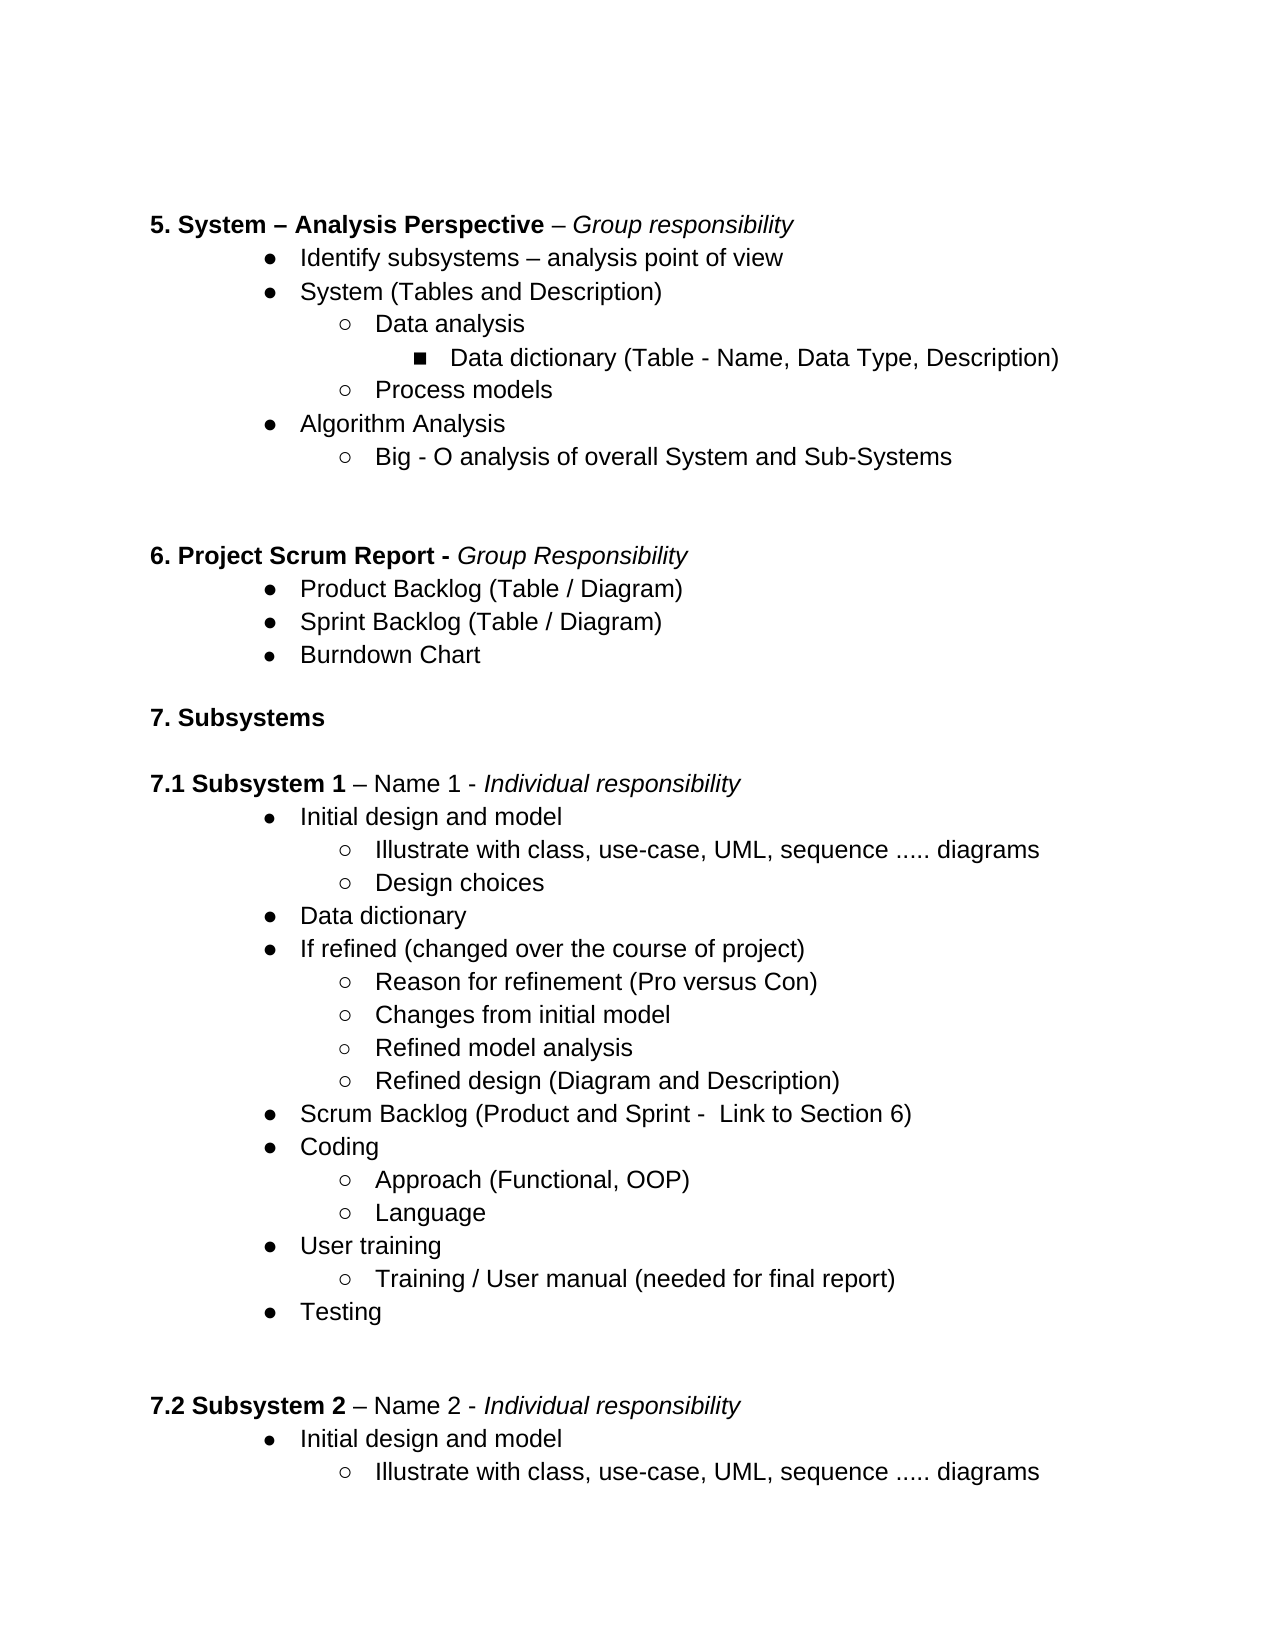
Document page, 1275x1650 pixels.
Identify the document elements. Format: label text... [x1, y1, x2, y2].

list Process models [337, 376, 1125, 404]
list Data dictionary [262, 901, 1125, 930]
list Illustrate with class, use-case, UML, sequence ..... diagrams [337, 1457, 1125, 1486]
text 7.2 Subsystem 2 – Name 2 - Individual responsibility [150, 1391, 1125, 1419]
list User training [262, 1231, 1125, 1260]
list Coding [262, 1132, 1125, 1161]
list Approach (Functional, OOP) [337, 1165, 1125, 1194]
list Initial design and model [262, 1424, 1125, 1452]
text 7.1 Subsystem 1 – Name 1 - Individual responsibility [150, 769, 1125, 798]
list Refined model analysis [337, 1033, 1125, 1062]
list Refined design (Diagram and Description) [337, 1066, 1125, 1095]
list Scrum Backlog (Product and Sprint - Link to Section 6) [262, 1099, 1125, 1128]
list Algorithm Analysis [262, 408, 1125, 437]
list Design choices [337, 868, 1125, 897]
list Initial design and model [262, 802, 1125, 831]
list Sprint Backlog (Table / Diagram) [262, 607, 1125, 635]
list Product Backlog (Table / Diagram) [262, 574, 1125, 602]
list If refined (changed over the course of project) [262, 934, 1125, 963]
list Illustrate with class, use-case, UML, sequence ..... diagrams [337, 835, 1125, 864]
list Testing [262, 1297, 1125, 1326]
list Data analysis [337, 309, 1125, 338]
list Burndown Chart [262, 640, 1125, 668]
list Changes from initial model [337, 1000, 1125, 1029]
list Identify subsystems – analysis point of view [262, 243, 1125, 272]
text 5. System – Analysis Perspective – Group responsibility [150, 210, 1125, 239]
list Language [337, 1198, 1125, 1227]
list Big - O analysis of overall System and Sub-Systems [337, 442, 1125, 470]
list Reason for refinement (Pro versus Con) [337, 967, 1125, 996]
text 6. Project Scrum Report - Group Responsibility [150, 541, 1125, 569]
list Training / User manual (needed for final report) [337, 1264, 1125, 1293]
list System (Tables and Description) [262, 276, 1125, 305]
list Data dictionary (Table - Name, Data Type, Description) [412, 342, 1125, 371]
text 7. Subsystems [150, 703, 1125, 732]
